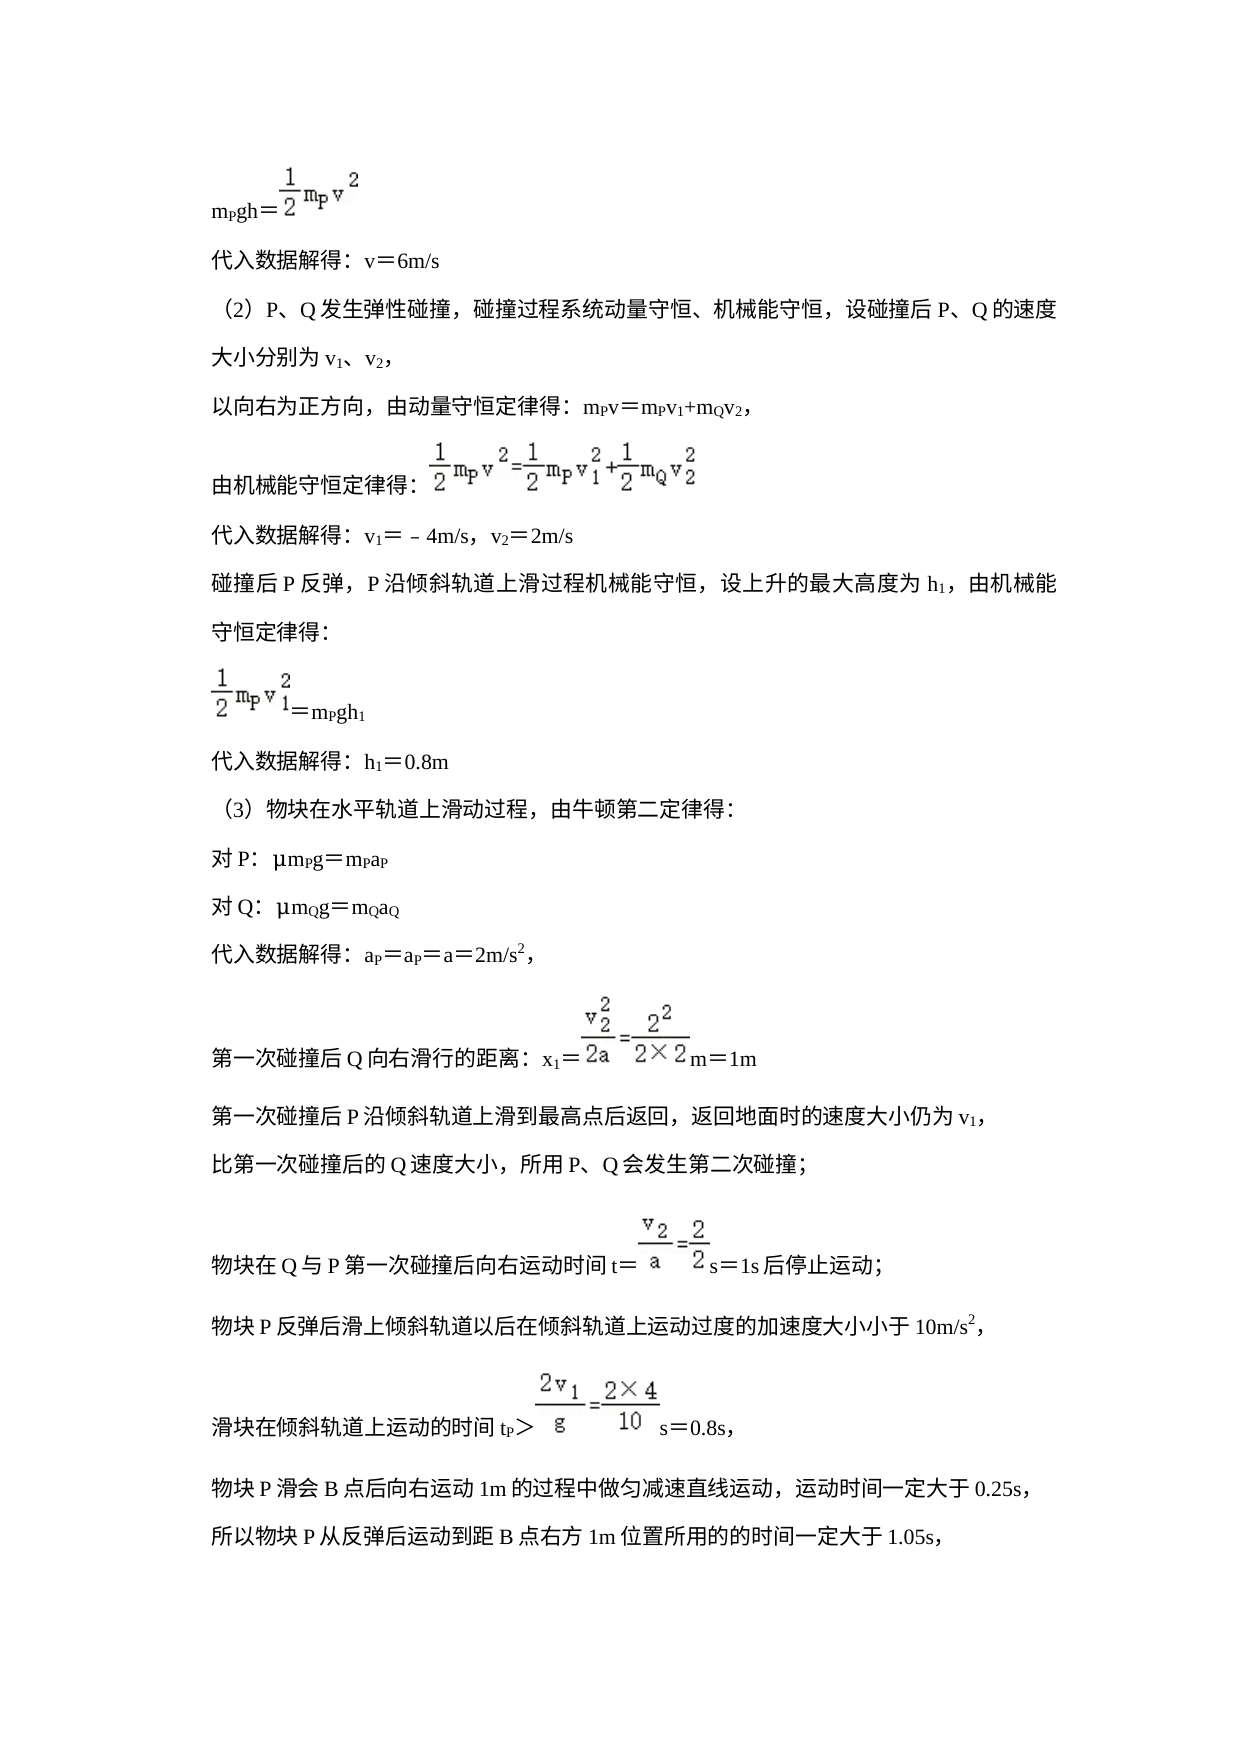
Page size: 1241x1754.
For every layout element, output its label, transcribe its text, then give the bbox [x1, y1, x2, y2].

text ＝mPgh1 [211, 663, 1058, 728]
text mPgh＝ [211, 162, 1058, 227]
picture [211, 664, 290, 720]
picture [638, 1208, 710, 1273]
text 第一次碰撞后P沿倾斜轨道上滑到最高点后返回，返回地面时的速度大小仍为v1， [211, 1099, 1058, 1131]
picture [535, 1369, 660, 1436]
text 物块在Q与P第一次碰撞后向右运动时间t＝s＝1s后停止运动； [211, 1195, 1058, 1293]
text 滑块在倾斜轨道上运动的时间tP＞s＝0.8s， [211, 1357, 1058, 1454]
text 比第一次碰撞后的Q速度大小，所用P、Q会发生第二次碰撞； [211, 1147, 1058, 1179]
text 物块P反弹后滑上倾斜轨道以后在倾斜轨道上运动过度的加速度大小小于10m/s2， [211, 1309, 1058, 1341]
picture [279, 163, 358, 219]
text （2）P、Q发生弹性碰撞，碰撞过程系统动量守恒、机械能守恒，设碰撞后P、Q的速度大小分别为v1、v2， [211, 291, 1058, 372]
text 代入数据解得：v＝6m/s [211, 243, 1058, 275]
text （3）物块在水平轨道上滑动过程，由牛顿第二定律得： [211, 792, 1058, 824]
text 碰撞后P反弹，P沿倾斜轨道上滑过程机械能守恒，设上升的最大高度为h1，由机械能守恒定律得： [211, 566, 1058, 647]
text 物块P滑会B点后向右运动1m的过程中做匀减速直线运动，运动时间一定大于0.25s， [211, 1470, 1058, 1503]
text 以向右为正方向，由动量守恒定律得：mPv＝mPv1+mQv2， [211, 388, 1058, 421]
text 代入数据解得：aP＝aP＝a＝2m/s2， [211, 937, 1058, 969]
text 所以物块P从反弹后运动到距B点右方1m位置所用的的时间一定大于1.05s， [211, 1519, 1058, 1551]
picture [581, 994, 690, 1067]
text 代入数据解得：h1＝0.8m [211, 744, 1058, 776]
picture [429, 438, 696, 494]
text 第一次碰撞后Q向右滑行的距离：x1＝m＝1m [211, 985, 1058, 1083]
text 对P：μmPg＝mPaP [211, 840, 1058, 873]
text 代入数据解得：v1＝﹣4m/s，v2＝2m/s [211, 517, 1058, 550]
text 对Q：μmQg＝mQaQ [211, 889, 1058, 921]
